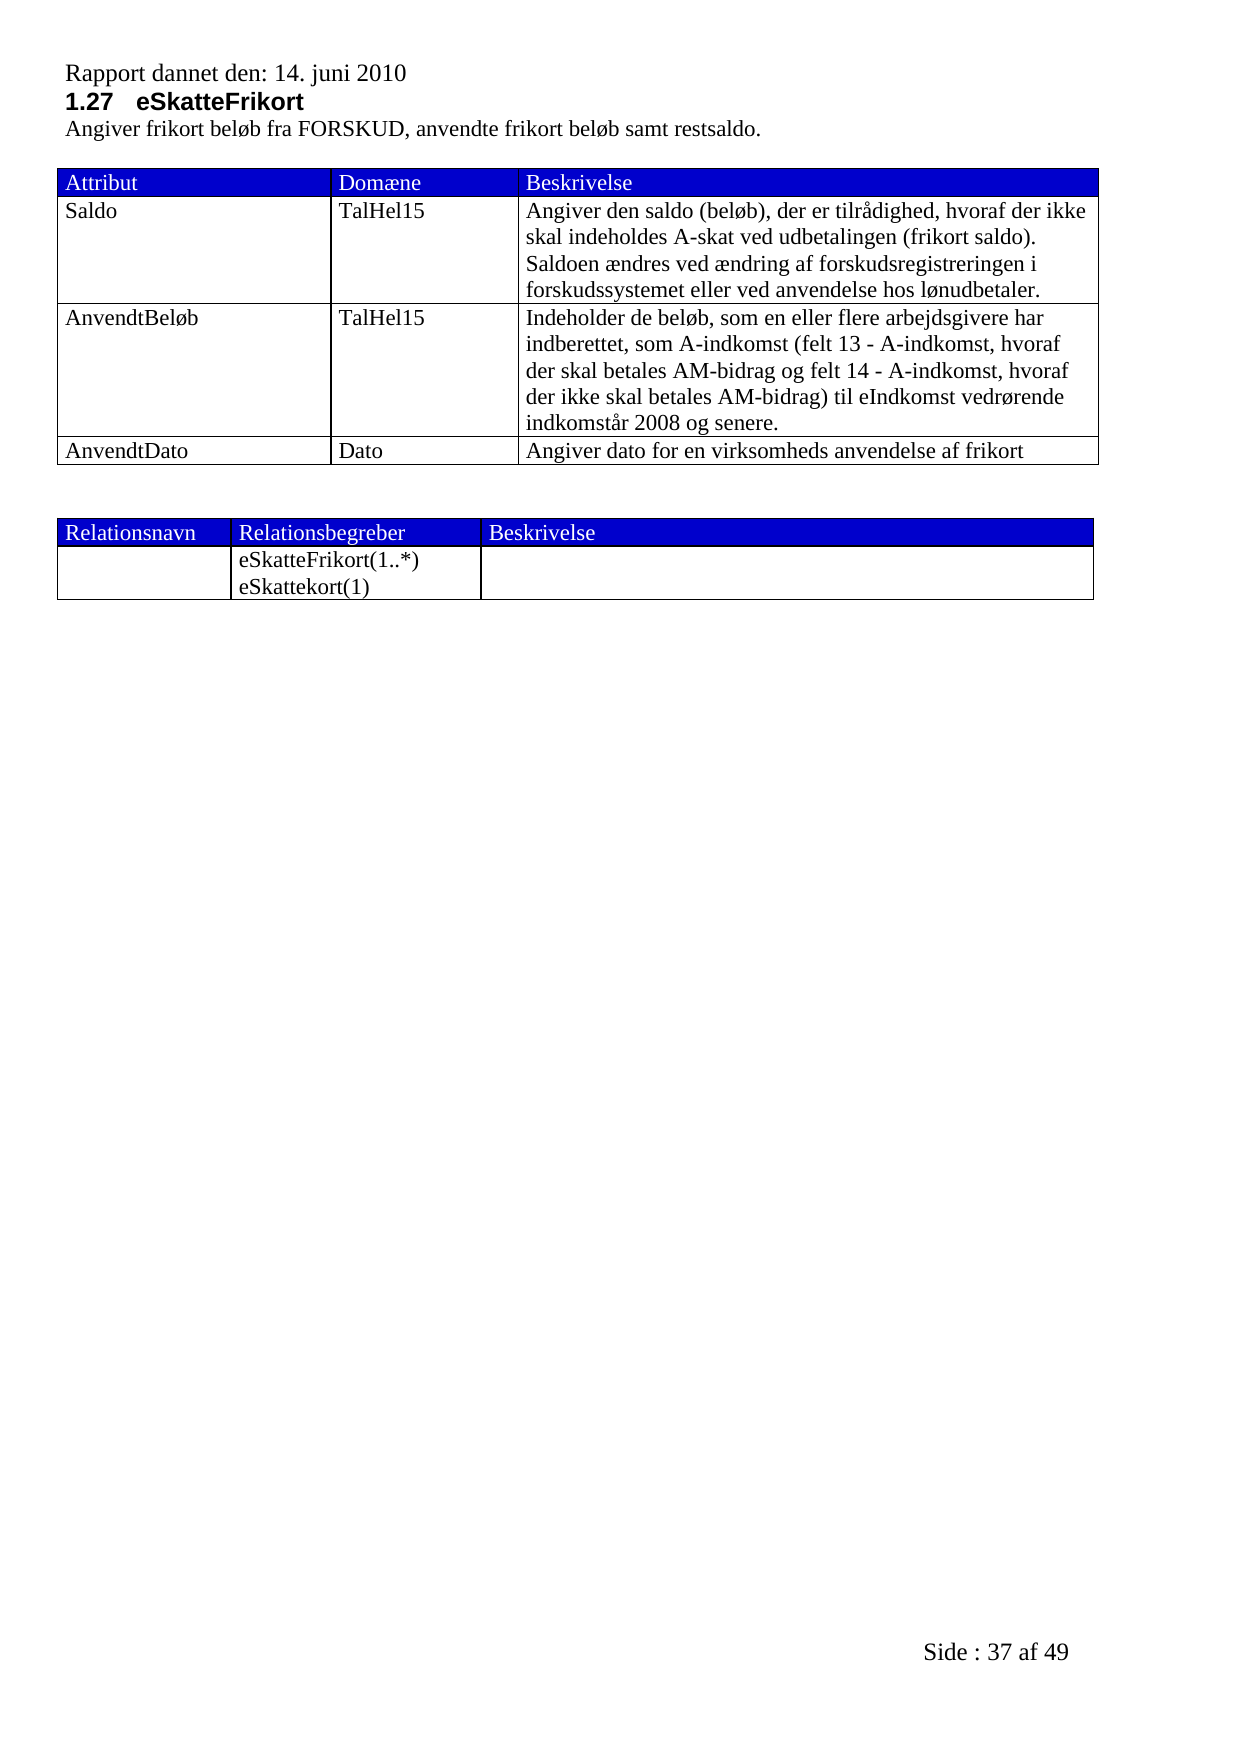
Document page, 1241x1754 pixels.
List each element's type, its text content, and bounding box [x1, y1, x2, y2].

table_cell Saldo [58, 197, 330, 302]
table_cell eSkatteFrikort(1..*) eSkattekort(1) [232, 547, 480, 599]
table_cell [482, 547, 1093, 599]
table_cell Angiver den saldo (beløb), der er tilrådighed, hvoraf der ikke skal indeholdes A-skat ved udbetalingen (frikort saldo). Saldoen ændres ved ændring af forskudsregistreringen i forskudssystemet eller ved anvendelse hos lønudbetaler. [519, 197, 1098, 302]
table_header Relationsbegreber [232, 519, 480, 545]
table_cell Dato [332, 437, 518, 464]
table_header Attribut [58, 169, 330, 196]
table_cell Indeholder de beløb, som en eller flere arbejdsgivere har indberettet, som A-indkomst (felt 13 - A-indkomst, hvoraf der skal betales AM-bidrag og felt 14 - A-indkomst, hvoraf der ikke skal betales AM-bidrag) til eIndkomst vedrørende indkomstår 2008 og senere. [519, 304, 1098, 436]
table_cell AnvendtBeløb [58, 304, 330, 436]
table_cell TalHel15 [332, 197, 518, 302]
table_cell Angiver dato for en virksomheds anvendelse af frikort [519, 437, 1098, 464]
table_header Beskrivelse [519, 169, 1098, 196]
text Angiver frikort beløb fra FORSKUD, anvendte frikort beløb samt restsaldo. [65, 115, 1181, 142]
table_header Domæne [332, 169, 518, 196]
table_cell TalHel15 [332, 304, 518, 436]
table_header Beskrivelse [482, 519, 1093, 545]
table_header Relationsnavn [58, 519, 230, 545]
table_cell AnvendtDato [58, 437, 330, 464]
subtitle eSkatteFrikort [65, 87, 1181, 115]
table_cell [58, 547, 230, 599]
